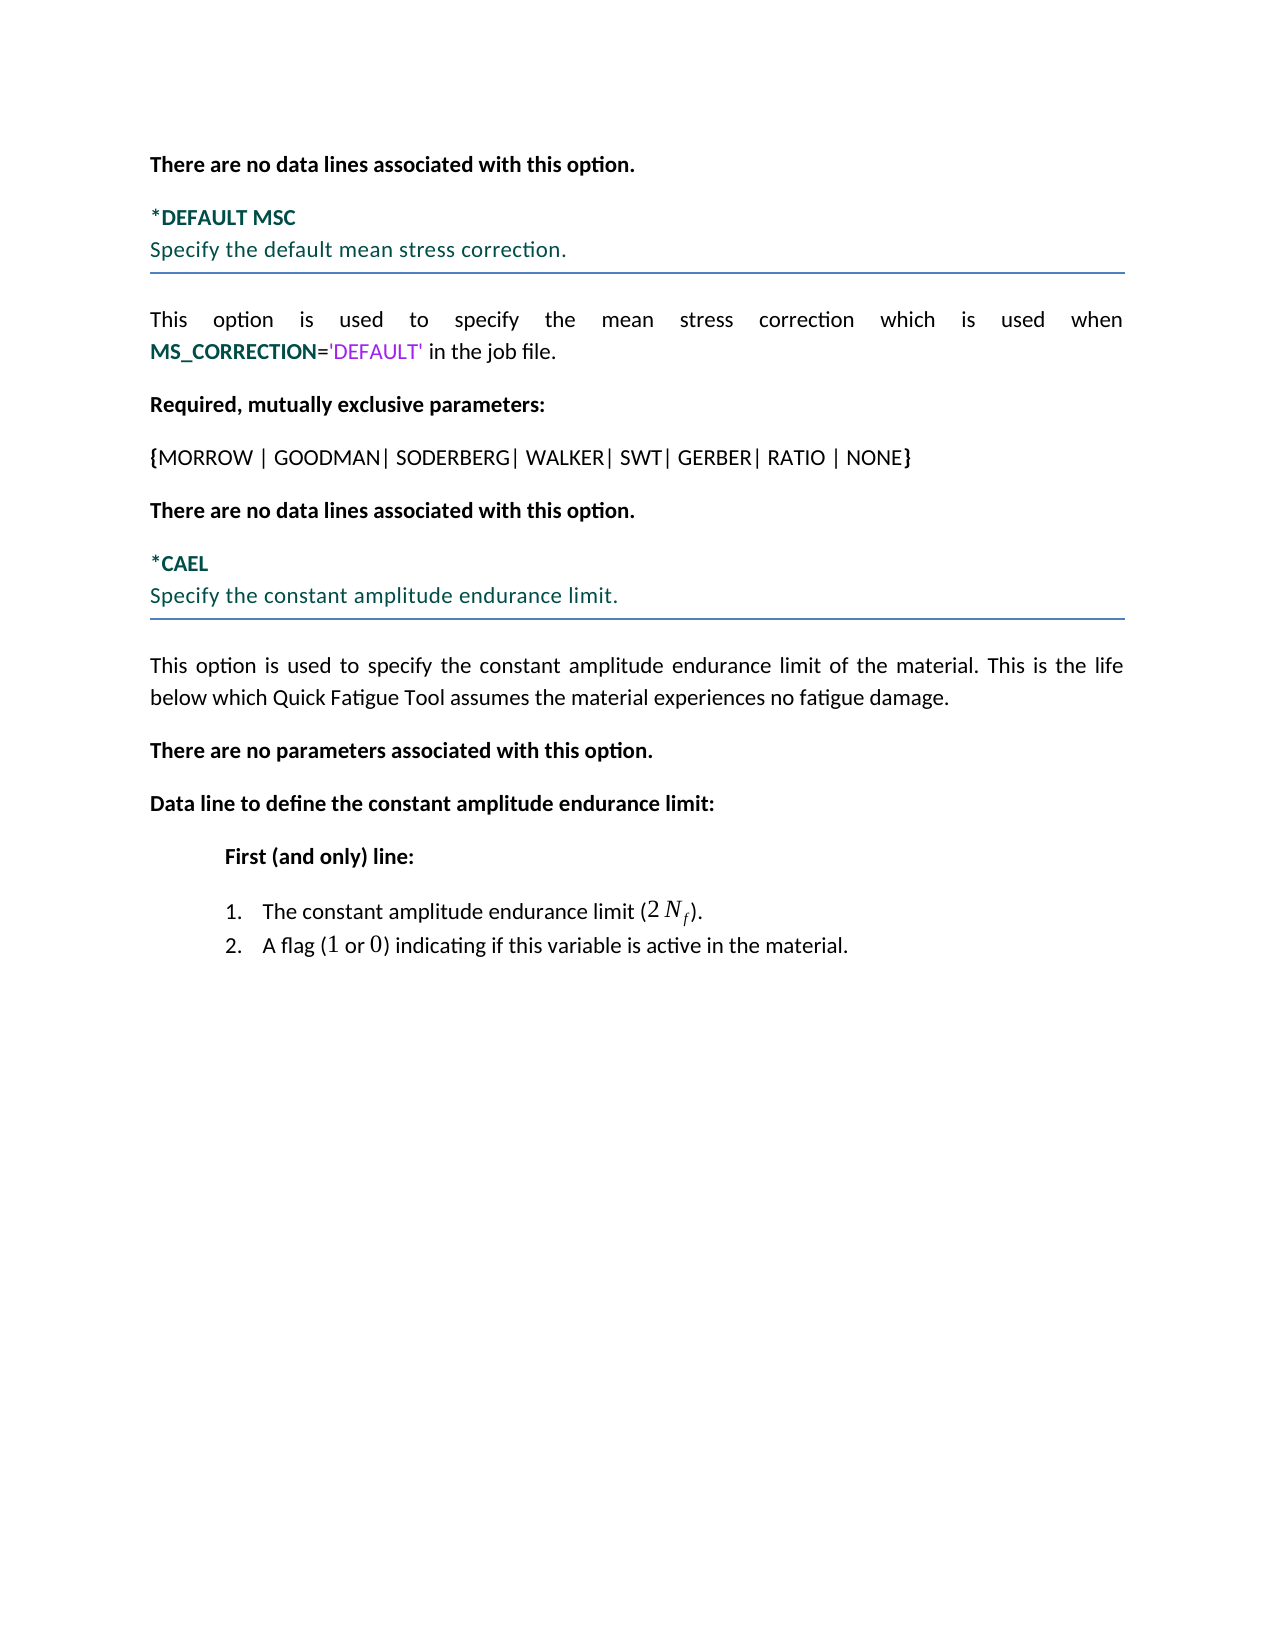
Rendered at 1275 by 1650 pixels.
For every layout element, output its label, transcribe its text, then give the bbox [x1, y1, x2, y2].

text There are no parameters associated with this option. [150, 736, 1125, 764]
text There are no data lines associated with this option. [150, 150, 1125, 178]
subtitle *CAEL [150, 549, 1125, 577]
text First (and only) line: [225, 842, 1125, 870]
text {MORROW | GOODMAN| SODERBERG| WALKER| SWT| GERBER| RATIO | NONE} [150, 443, 1125, 471]
title Specify the default mean stress correction. [150, 235, 1125, 272]
text This option is used to specify the mean stress correction which is used when MS_CORRECTION='DEFAULT' in the job file. [150, 305, 1125, 365]
title Specify the constant amplitude endurance limit. [150, 581, 1125, 618]
text Required, mutually exclusive parameters: [150, 390, 1125, 418]
text This option is used to specify the constant amplitude endurance limit of the material. This is the life below which Quick Fatigue Tool assumes the material experiences no fatigue damage. [150, 651, 1125, 711]
text There are no data lines associated with this option. [150, 496, 1125, 524]
subtitle *DEFAULT MSC [150, 203, 1125, 231]
list The constant amplitude endurance limit (). [225, 895, 1125, 927]
text Data line to define the constant amplitude endurance limit: [150, 789, 1125, 817]
list A flag ( or ) indicating if this variable is active in the material. [225, 931, 1125, 959]
